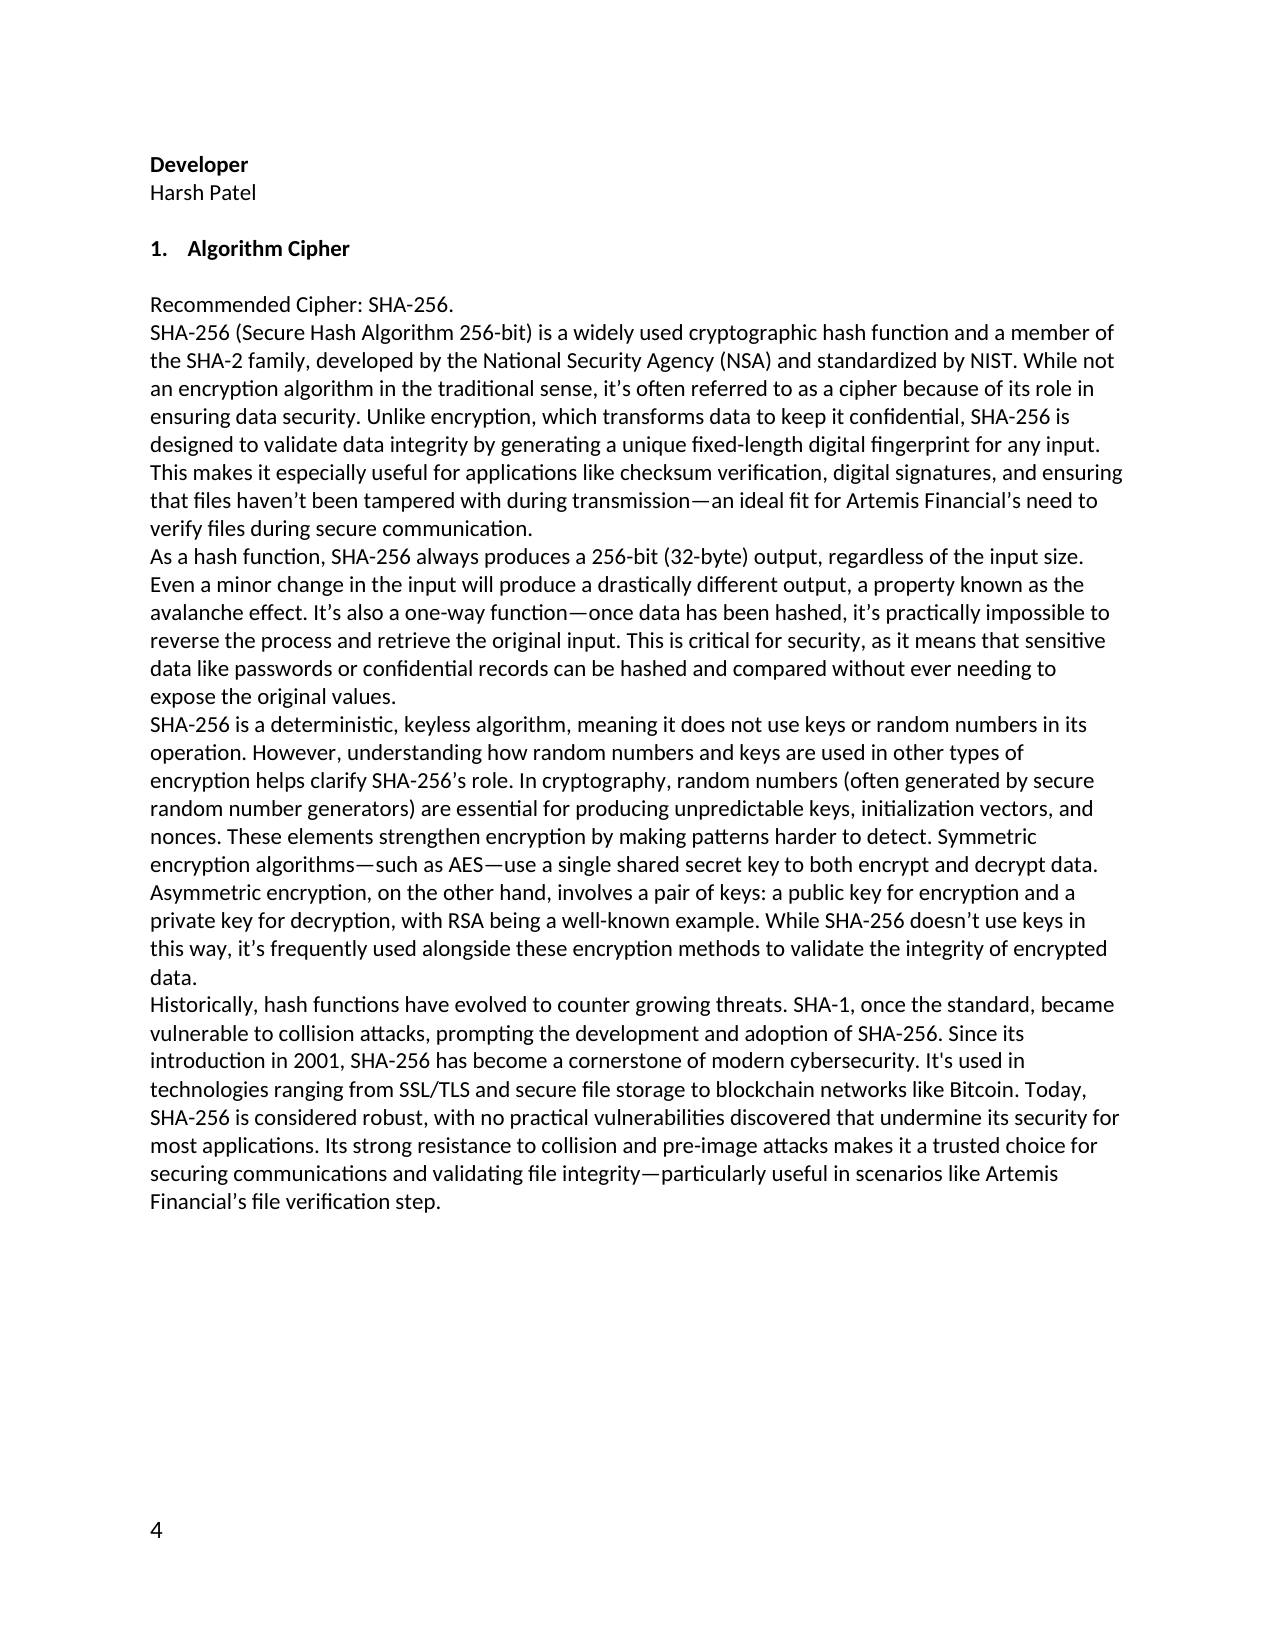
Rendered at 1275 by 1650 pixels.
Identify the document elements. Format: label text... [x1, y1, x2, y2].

text Recommended Cipher: SHA-256. [150, 290, 1125, 318]
subtitle Algorithm Cipher [150, 234, 1125, 262]
text SHA-256 is a deterministic, keyless algorithm, meaning it does not use keys or random numbers in its operation. However, understanding how random numbers and keys are used in other types of encryption helps clarify SHA-256’s role. In cryptography, random numbers (often generated by secure random number generators) are essential for producing unpredictable keys, initialization vectors, and nonces. These elements strengthen encryption by making patterns harder to detect. Symmetric encryption algorithms—such as AES—use a single shared secret key to both encrypt and decrypt data. Asymmetric encryption, on the other hand, involves a pair of keys: a public key for encryption and a private key for decryption, with RSA being a well-known example. While SHA-256 doesn’t use keys in this way, it’s frequently used alongside these encryption methods to validate the integrity of encrypted data. [150, 710, 1125, 991]
subtitle Developer [150, 150, 1125, 178]
text As a hash function, SHA-256 always produces a 256-bit (32-byte) output, regardless of the input size. Even a minor change in the input will produce a drastically different output, a property known as the avalanche effect. It’s also a one-way function—once data has been hashed, it’s practically impossible to reverse the process and retrieve the original input. This is critical for security, as it means that sensitive data like passwords or confidential records can be hashed and compared without ever needing to expose the original values. [150, 542, 1125, 710]
text SHA-256 (Secure Hash Algorithm 256-bit) is a widely used cryptographic hash function and a member of the SHA-2 family, developed by the National Security Agency (NSA) and standardized by NIST. While not an encryption algorithm in the traditional sense, it’s often referred to as a cipher because of its role in ensuring data security. Unlike encryption, which transforms data to keep it confidential, SHA-256 is designed to validate data integrity by generating a unique fixed-length digital fingerprint for any input. This makes it especially useful for applications like checksum verification, digital signatures, and ensuring that files haven’t been tampered with during transmission—an ideal fit for Artemis Financial’s need to verify files during secure communication. [150, 318, 1125, 542]
text Historically, hash functions have evolved to counter growing threats. SHA-1, once the standard, became vulnerable to collision attacks, prompting the development and adoption of SHA-256. Since its introduction in 2001, SHA-256 has become a cornerstone of modern cybersecurity. It's used in technologies ranging from SSL/TLS and secure file storage to blockchain networks like Bitcoin. Today, SHA-256 is considered robust, with no practical vulnerabilities discovered that undermine its security for most applications. Its strong resistance to collision and pre-image attacks makes it a trusted choice for securing communications and validating file integrity—particularly useful in scenarios like Artemis Financial’s file verification step. [150, 991, 1125, 1215]
text Harsh Patel [150, 178, 1125, 206]
